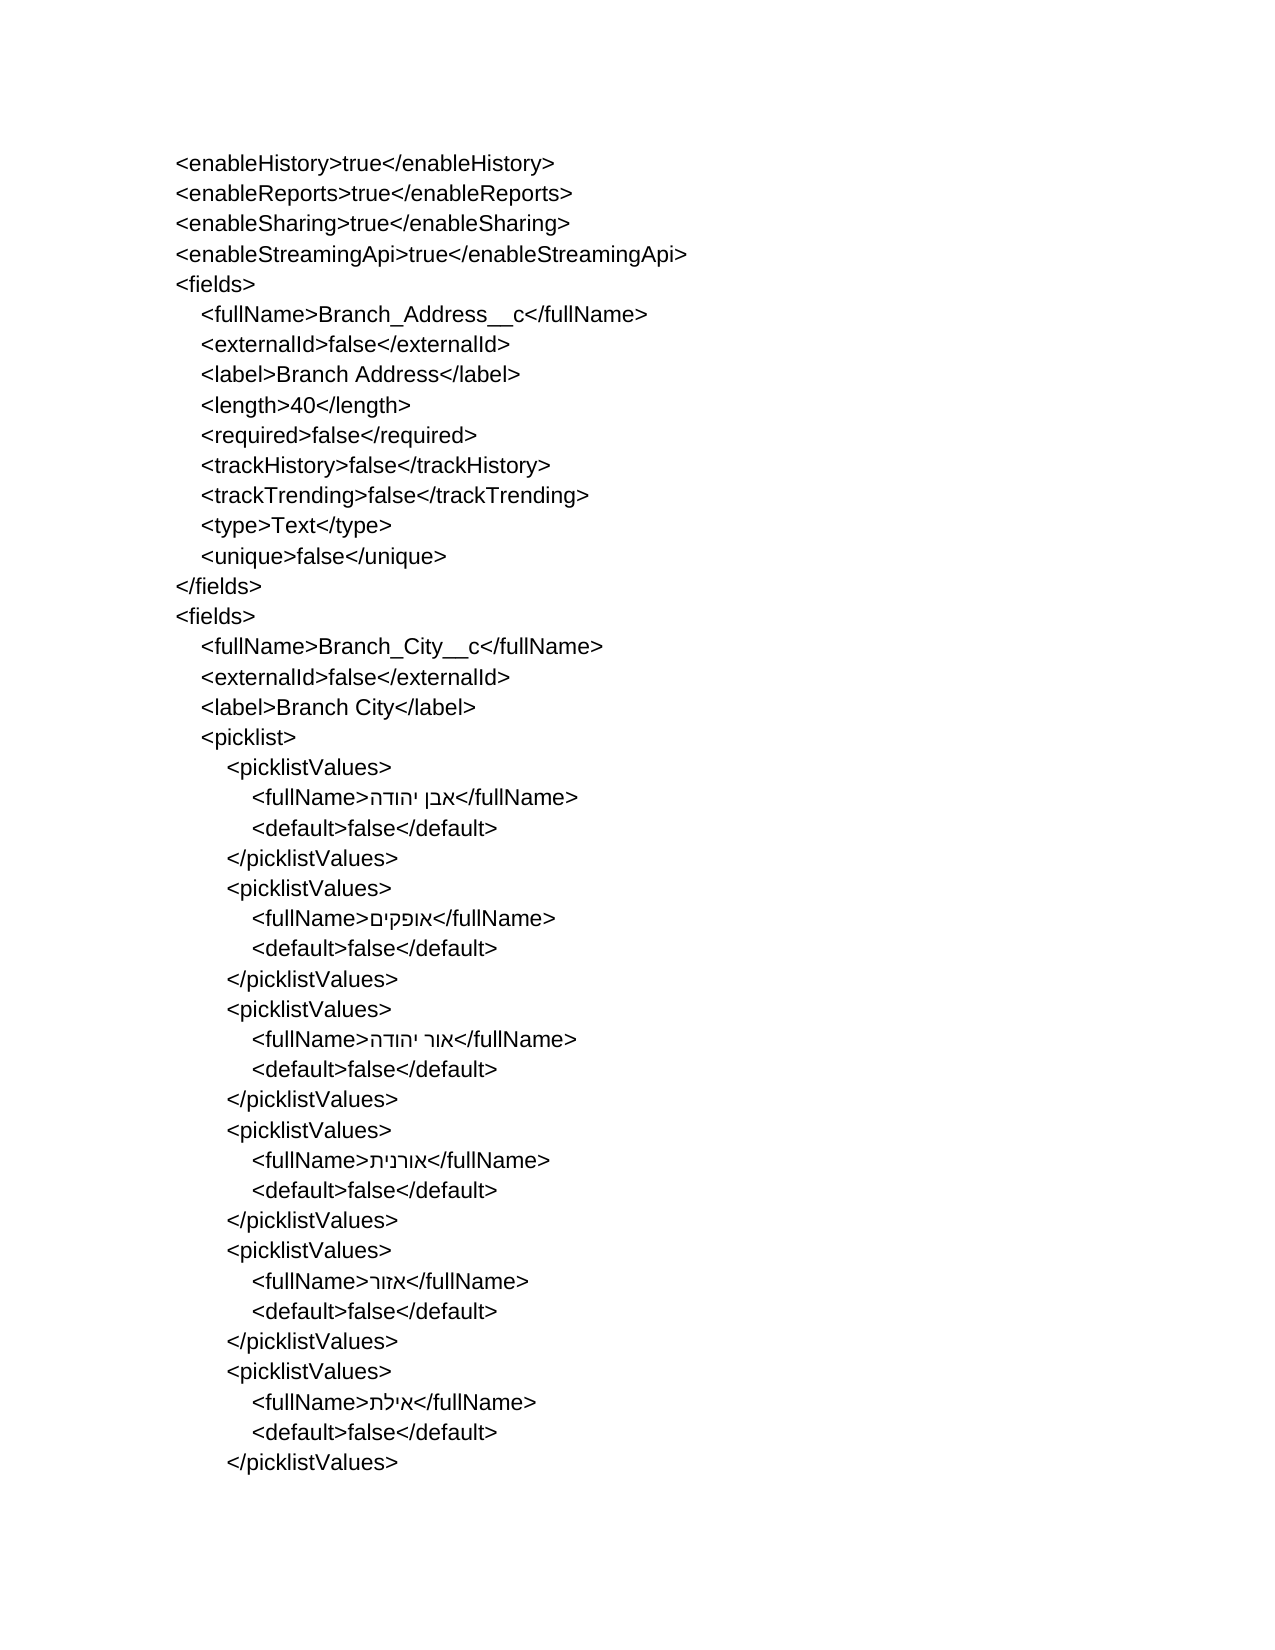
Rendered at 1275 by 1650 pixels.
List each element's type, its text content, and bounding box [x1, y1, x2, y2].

text <fullName>Branch_City__c</fullName> [150, 633, 1125, 660]
text <fullName>אורנית</fullName> [150, 1147, 1125, 1173]
text <length>40</length> [150, 392, 1125, 418]
text <enableStreamingApi>true</enableStreamingApi> [150, 241, 1125, 267]
text </picklistValues> [150, 1449, 1125, 1475]
text <unique>false</unique> [150, 543, 1125, 569]
text </picklistValues> [150, 1086, 1125, 1113]
text <enableHistory>true</enableHistory> [150, 150, 1125, 176]
text <picklist> [150, 724, 1125, 750]
text <fields> [150, 603, 1125, 629]
text <picklistValues> [150, 1237, 1125, 1264]
text <required>false</required> [150, 422, 1125, 448]
text <picklistValues> [150, 1358, 1125, 1385]
text </picklistValues> [150, 1328, 1125, 1354]
text <fullName>Branch_Address__c</fullName> [150, 301, 1125, 327]
text <default>false</default> [150, 1056, 1125, 1083]
text <label>Branch Address</label> [150, 361, 1125, 388]
text <type>Text</type> [150, 512, 1125, 539]
text <fullName>אור יהודה</fullName> [150, 1026, 1125, 1052]
text <enableSharing>true</enableSharing> [150, 210, 1125, 237]
text <default>false</default> [150, 1298, 1125, 1324]
text <externalId>false</externalId> [150, 331, 1125, 358]
text <fields> [150, 271, 1125, 297]
text <default>false</default> [150, 1419, 1125, 1445]
text <enableReports>true</enableReports> [150, 180, 1125, 207]
text </picklistValues> [150, 966, 1125, 992]
text </picklistValues> [150, 845, 1125, 871]
text <fullName>אבן יהודה</fullName> [150, 784, 1125, 811]
text <default>false</default> [150, 935, 1125, 962]
text <label>Branch City</label> [150, 694, 1125, 720]
text <trackTrending>false</trackTrending> [150, 482, 1125, 509]
text <fullName>אופקים</fullName> [150, 905, 1125, 932]
text <default>false</default> [150, 814, 1125, 841]
text <picklistValues> [150, 996, 1125, 1022]
text <externalId>false</externalId> [150, 663, 1125, 690]
text </picklistValues> [150, 1207, 1125, 1234]
text <fullName>אילת</fullName> [150, 1388, 1125, 1415]
text <trackHistory>false</trackHistory> [150, 452, 1125, 478]
text <picklistValues> [150, 875, 1125, 901]
text <picklistValues> [150, 1117, 1125, 1143]
text <picklistValues> [150, 754, 1125, 781]
text <default>false</default> [150, 1177, 1125, 1203]
text </fields> [150, 573, 1125, 599]
text <fullName>אזור</fullName> [150, 1268, 1125, 1294]
